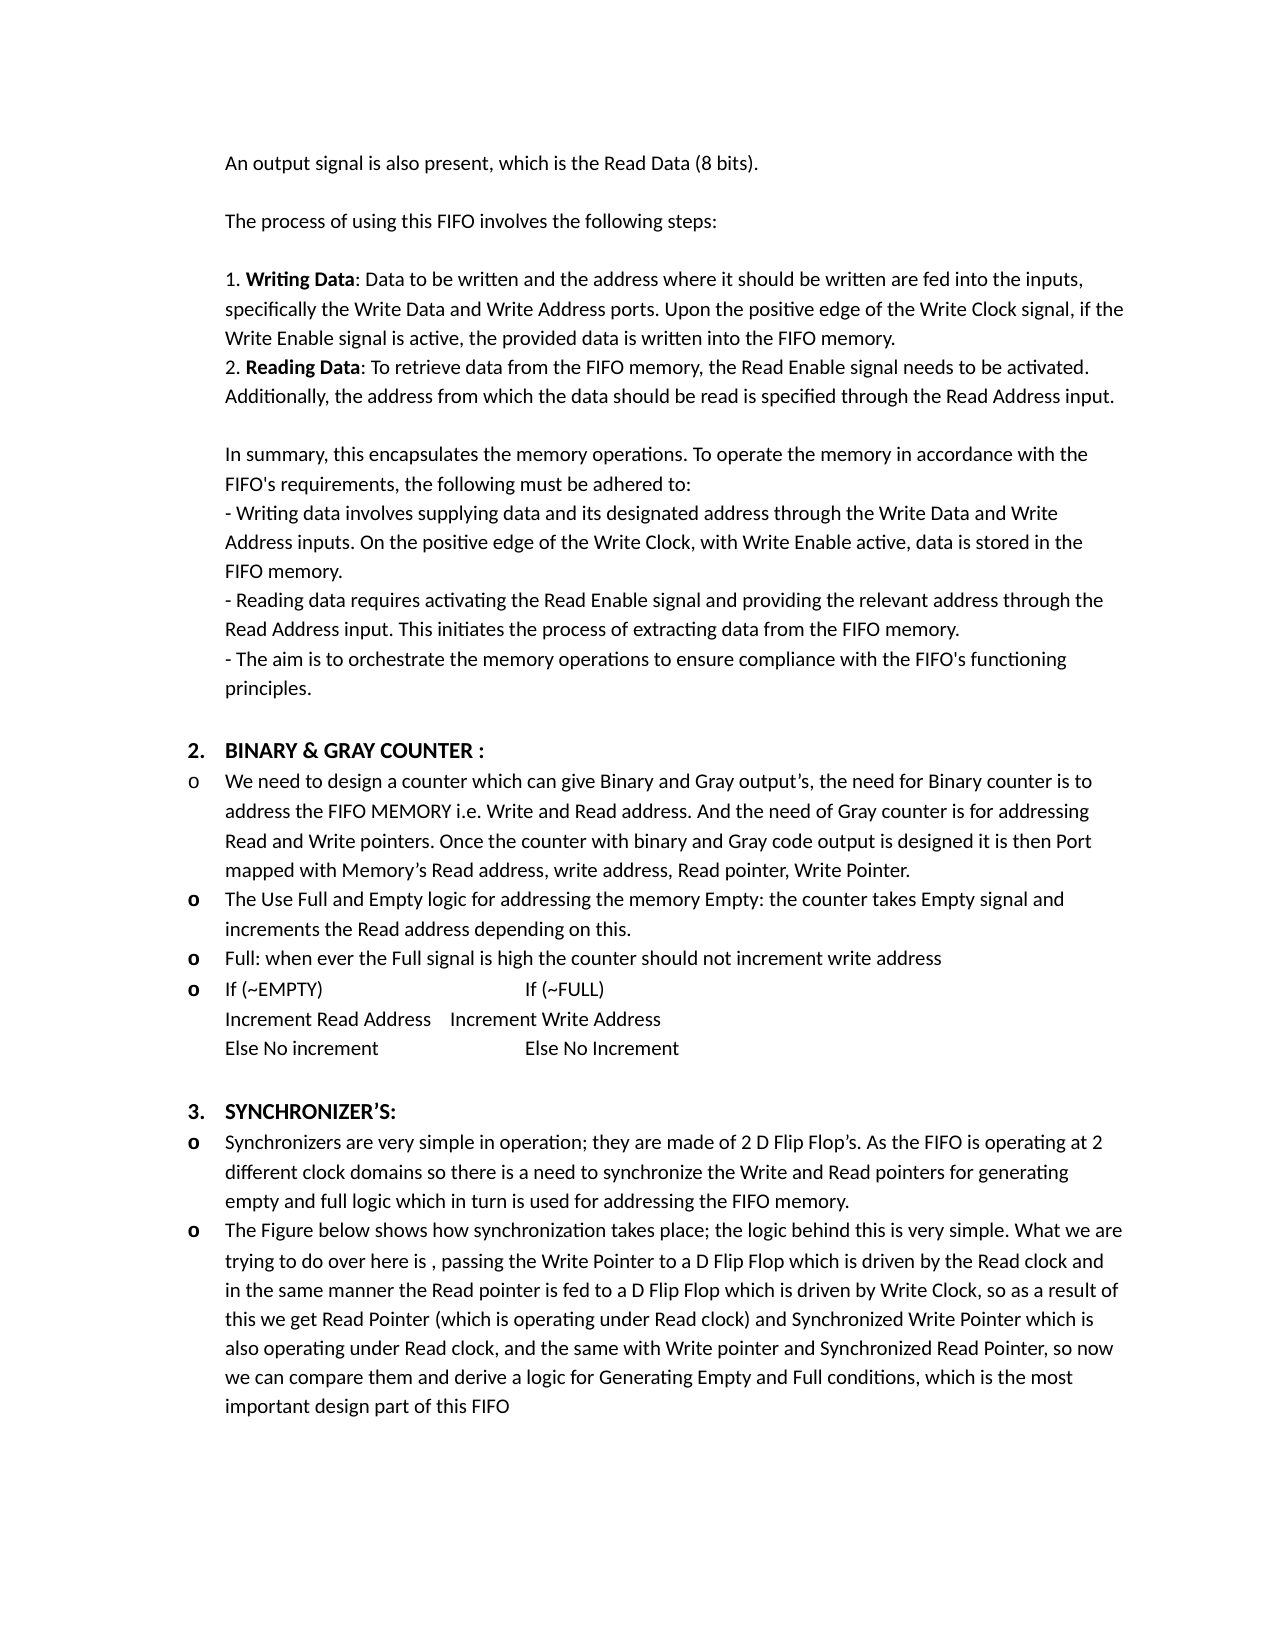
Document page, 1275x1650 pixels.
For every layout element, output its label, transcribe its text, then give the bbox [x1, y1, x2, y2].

list - Reading data requires activating the Read Enable signal and providing the relevant address through the Read Address input. This initiates the process of extracting data from the FIFO memory. [225, 587, 1125, 642]
list Synchronizers are very simple in operation; they are made of 2 D Flip Flop’s. As the FIFO is operating at 2 different clock domains so there is a need to synchronize the Write and Read pointers for generating empty and full logic which in turn is used for addressing the FIFO memory. [187, 1129, 1125, 1214]
list We need to design a counter which can give Binary and Gray output’s, the need for Binary counter is to address the FIFO MEMORY i.e. Write and Read address. And the need of Gray counter is for addressing Read and Write pointers. Once the counter with binary and Gray code output is designed it is then Port mapped with Memory’s Read address, write address, Read pointer, Write Pointer. [187, 768, 1125, 882]
list - The aim is to orchestrate the memory operations to ensure compliance with the FIFO's functioning principles. [225, 646, 1125, 700]
list The process of using this FIFO involves the following steps: [225, 208, 1125, 234]
list BINARY & GRAY COUNTER : [187, 736, 1125, 764]
list The Figure below shows how synchronization takes place; the logic behind this is very simple. What we are trying to do over here is , passing the Write Pointer to a D Flip Flop which is driven by the Read clock and in the same manner the Read pointer is fed to a D Flip Flop which is driven by Write Clock, so as a result of this we get Read Pointer (which is operating under Read clock) and Synchronized Write Pointer which is also operating under Read clock, and the same with Write pointer and Synchronized Read Pointer, so now we can compare them and derive a logic for Generating Empty and Full conditions, which is the most important design part of this FIFO [187, 1218, 1125, 1419]
list 1. Writing Data: Data to be written and the address where it should be written are fed into the inputs, specifically the Write Data and Write Address ports. Upon the positive edge of the Write Clock signal, if the Write Enable signal is active, the provided data is written into the FIFO memory. [225, 267, 1125, 350]
list Increment Read Address Increment Write Address [225, 1006, 1125, 1032]
list SYNCHRONIZER’S: [187, 1097, 1125, 1125]
list In summary, this encapsulates the memory operations. To operate the memory in accordance with the FIFO's requirements, the following must be adhered to: [225, 442, 1125, 496]
list Full: when ever the Full signal is high the counter should not increment write address [187, 946, 1125, 972]
list - Writing data involves supplying data and its designated address through the Write Data and Write Address inputs. On the positive edge of the Write Clock, with Write Enable active, data is stored in the FIFO memory. [225, 500, 1125, 584]
list Else No increment Else No Increment [225, 1036, 1125, 1061]
list 2. Reading Data: To retrieve data from the FIFO memory, the Read Enable signal needs to be activated. Additionally, the address from which the data should be read is specified through the Read Address input. [225, 354, 1125, 409]
list The Use Full and Empty logic for addressing the memory Empty: the counter takes Empty signal and increments the Read address depending on this. [187, 886, 1125, 942]
list An output signal is also present, which is the Read Data (8 bits). [225, 150, 1125, 175]
list If (~EMPTY) If (~FULL) [187, 976, 1125, 1002]
